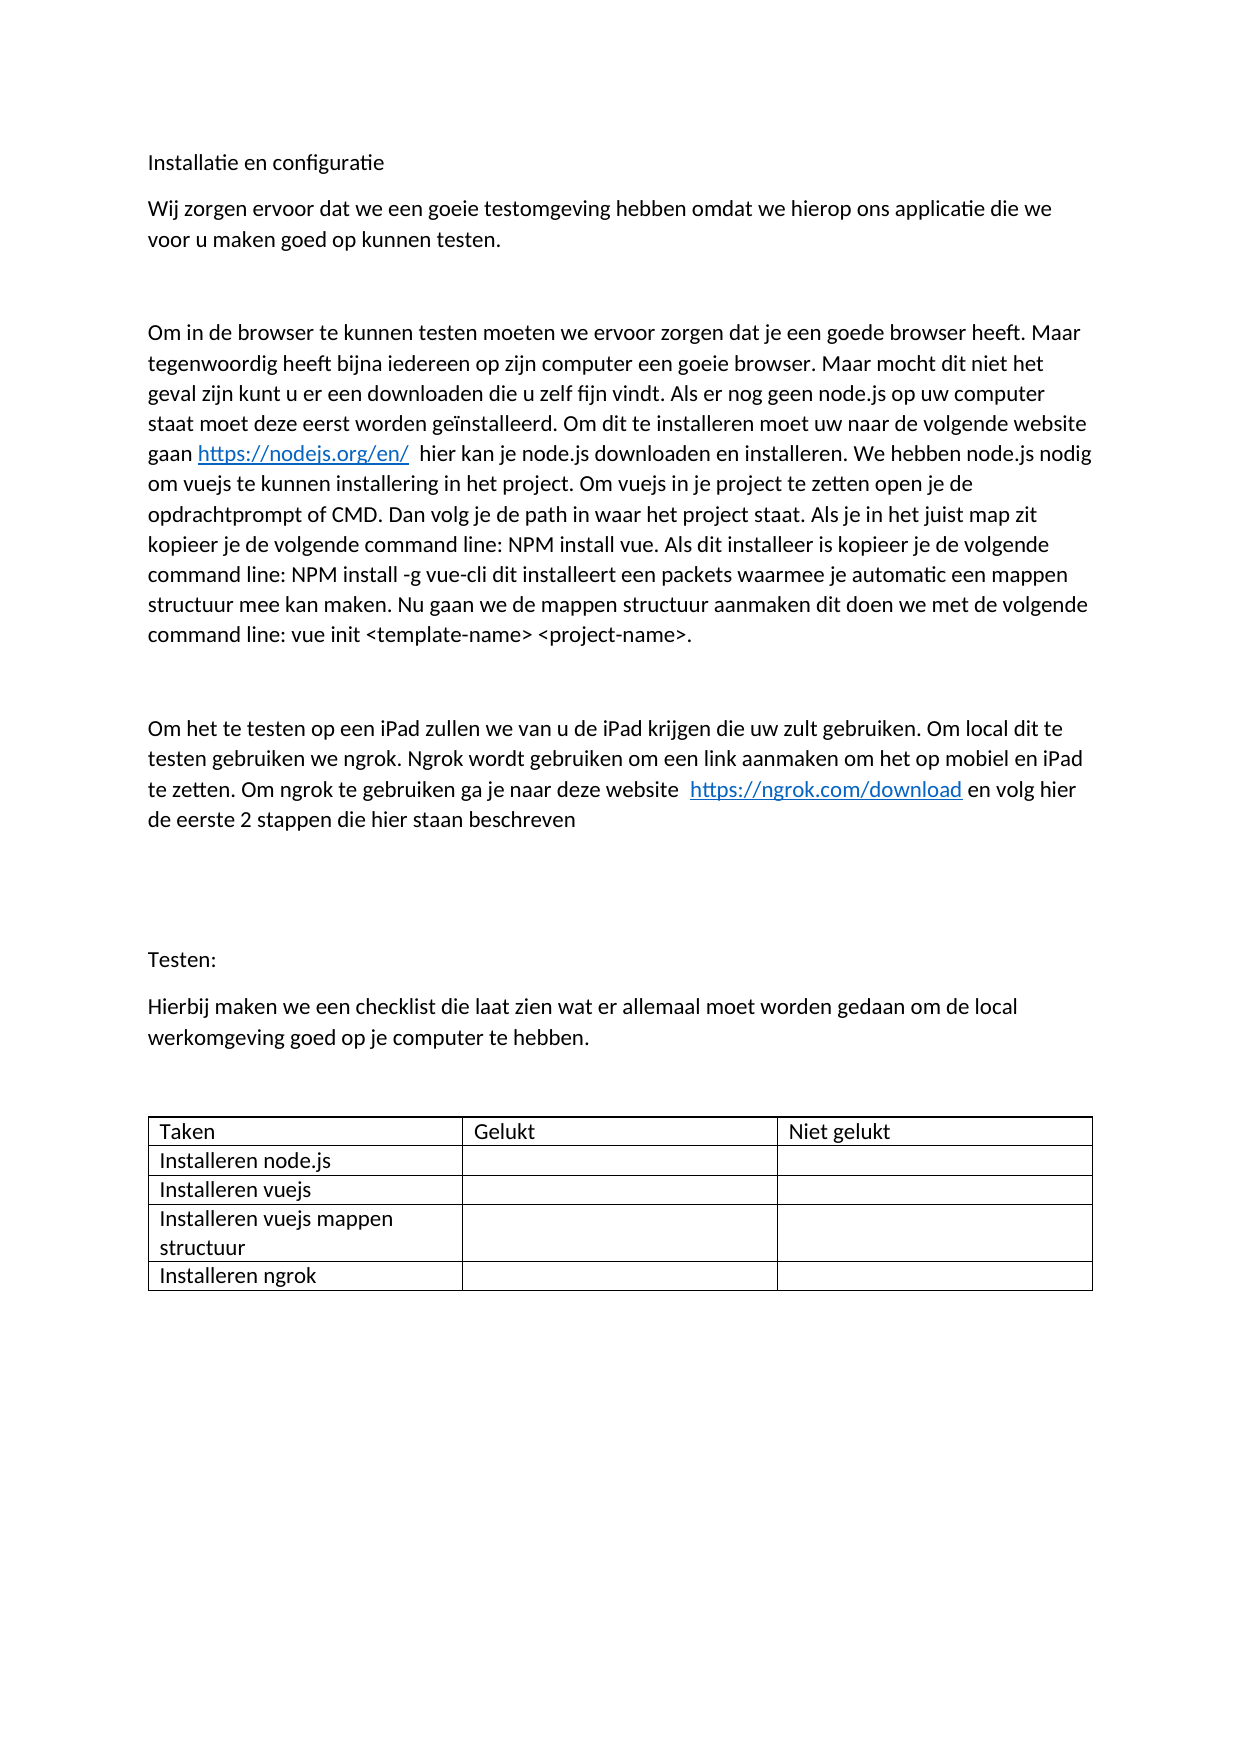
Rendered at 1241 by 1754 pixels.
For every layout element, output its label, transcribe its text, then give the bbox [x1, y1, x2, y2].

table_cell Installeren vuejs mappen structuur [149, 1205, 462, 1261]
text Om in de browser te kunnen testen moeten we ervoor zorgen dat je een goede browser heeft. Maar tegenwoordig heeft bijna iedereen op zijn computer een goeie browser. Maar mocht dit niet het geval zijn kunt u er een downloaden die u zelf fijn vindt. Als er nog geen node.js op uw computer staat moet deze eerst worden geïnstalleerd. Om dit te installeren moet uw naar de volgende website gaan https://nodejs.org/en/ hier kan je node.js downloaden en installeren. We hebben node.js nodig om vuejs te kunnen installering in het project. Om vuejs in je project te zetten open je de opdrachtprompt of CMD. Dan volg je de path in waar het project staat. Als je in het juist map zit kopieer je de volgende command line: NPM install vue. Als dit installeer is kopieer je de volgende command line: NPM install -g vue-cli dit installeert een packets waarmee je automatic een mappen structuur mee kan maken. Nu gaan we de mappen structuur aanmaken dit doen we met de volgende command line: vue init <template-name> <project-name>. [148, 318, 1093, 648]
table_cell Installeren node.js [149, 1146, 462, 1174]
table_header Gelukt [463, 1118, 777, 1145]
table_cell Installeren vuejs [149, 1176, 462, 1203]
text Om het te testen op een iPad zullen we van u de iPad krijgen die uw zult gebruiken. Om local dit te testen gebruiken we ngrok. Ngrok wordt gebruiken om een link aanmaken om het op mobiel en iPad te zetten. Om ngrok te gebruiken ga je naar deze website https://ngrok.com/download en volg hier de eerste 2 stappen die hier staan beschreven [148, 714, 1093, 833]
table_cell [778, 1146, 1092, 1174]
table_cell [778, 1205, 1092, 1261]
text Testen: [148, 946, 1093, 973]
table_cell [463, 1205, 777, 1261]
text Installatie en configuratie [148, 148, 1093, 176]
table_cell [463, 1262, 777, 1290]
table_cell [463, 1146, 777, 1174]
text Wij zorgen ervoor dat we een goeie testomgeving hebben omdat we hierop ons applicatie die we voor u maken goed op kunnen testen. [148, 194, 1093, 253]
table_cell [778, 1176, 1092, 1203]
table_cell [463, 1176, 777, 1203]
table_cell Installeren ngrok [149, 1262, 462, 1290]
table_header Taken [149, 1118, 462, 1145]
table_cell [778, 1262, 1092, 1290]
text Hierbij maken we een checklist die laat zien wat er allemaal moet worden gedaan om de local werkomgeving goed op je computer te hebben. [148, 992, 1093, 1051]
table_header Niet gelukt [778, 1118, 1092, 1145]
